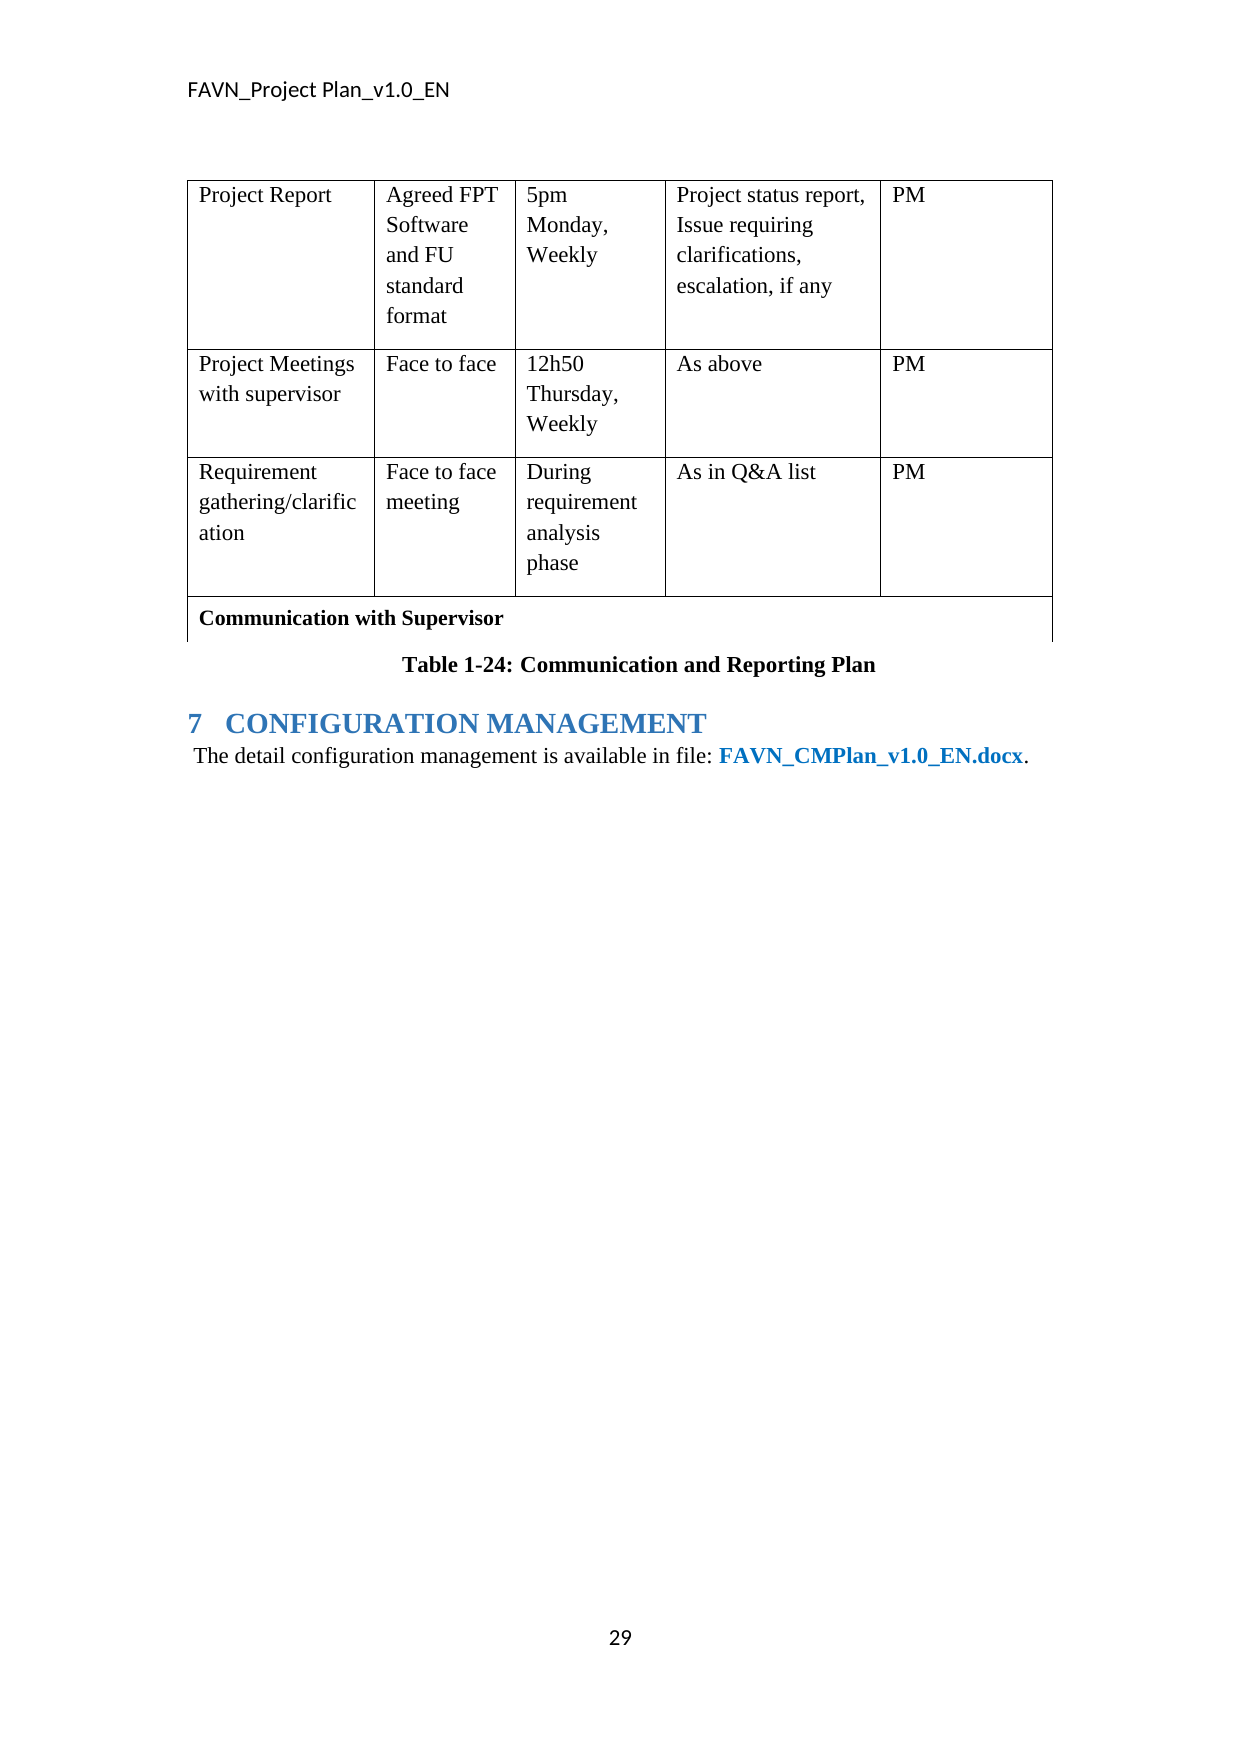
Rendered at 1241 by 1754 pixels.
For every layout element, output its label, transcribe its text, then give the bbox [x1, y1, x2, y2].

table_cell Requirement gathering/clarification [188, 458, 374, 596]
table_cell During requirement analysis phase [516, 458, 665, 596]
table_header PM [881, 181, 1052, 349]
table_cell 12h50 Thursday, Weekly [516, 350, 665, 457]
text The detail configuration management is available in file: FAVN_CMPlan_v1.0_EN.docx. [187, 742, 1053, 768]
table_header Agreed FPT Software and FU standard format [375, 181, 515, 349]
subtitle CONFIGURATION MANAGEMENT [187, 706, 1053, 739]
table_cell PM [881, 458, 1052, 596]
table_header Project Report [188, 181, 374, 349]
table_header Project status report, Issue requiring clarifications, escalation, if any [666, 181, 880, 349]
table_cell As in Q&A list [666, 458, 880, 596]
table_cell Face to face [375, 350, 515, 457]
table_cell PM [881, 350, 1052, 457]
table_cell Project Meetings with supervisor [188, 350, 374, 457]
table_cell As above [666, 350, 880, 457]
table_cell Face to face meeting [375, 458, 515, 596]
text Communication and Reporting Plan [225, 651, 1053, 677]
table_header Communication with Supervisor [188, 597, 1052, 642]
table_header 5pm Monday, Weekly [516, 181, 665, 349]
